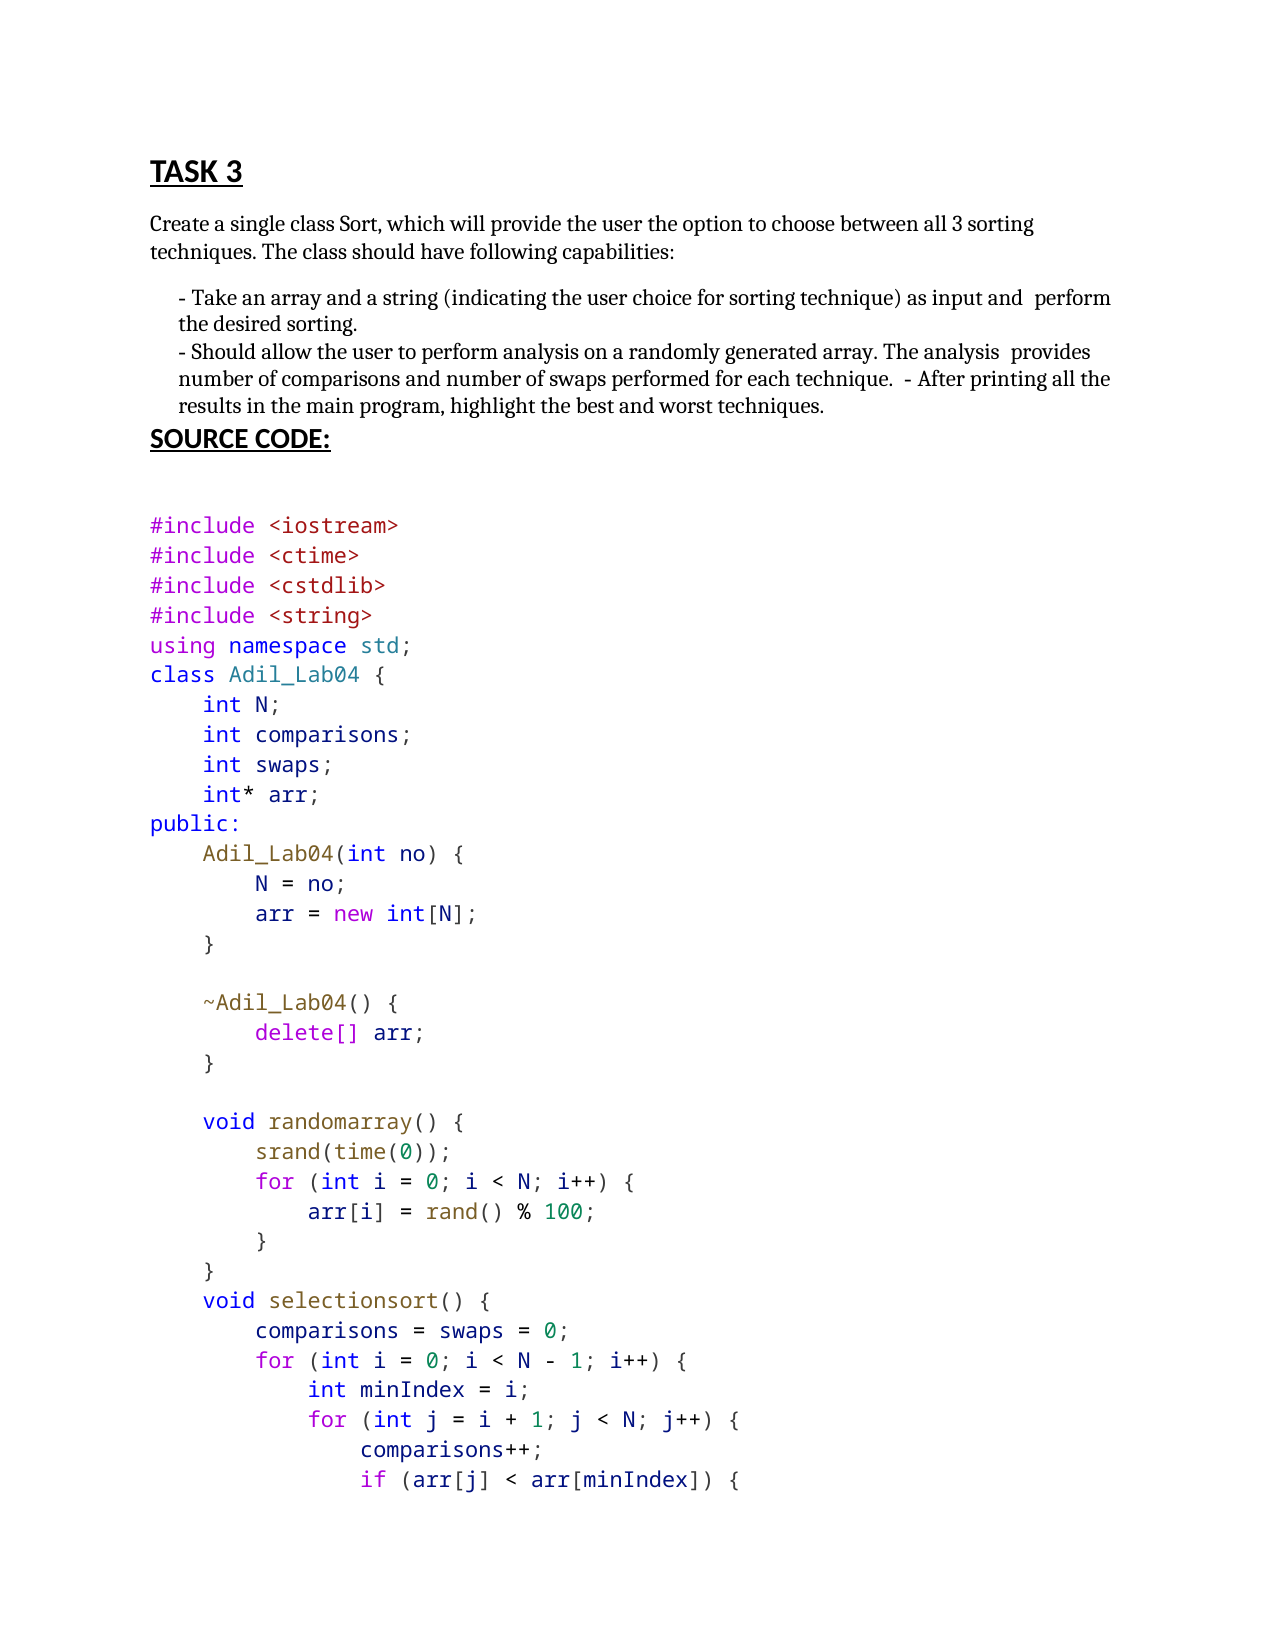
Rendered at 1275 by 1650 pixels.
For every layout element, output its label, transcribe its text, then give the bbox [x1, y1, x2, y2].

text } [150, 1255, 1125, 1285]
text arr = new int[N]; [150, 898, 1125, 928]
text delete[] arr; [150, 1017, 1125, 1047]
text #include <ctime> [150, 540, 1125, 570]
text int* arr; [150, 779, 1125, 808]
text ~Adil_Lab04() { [150, 987, 1125, 1017]
text - Take an array and a string (indicating the user choice for sorting technique) as input and perform the desired sorting. [191, 284, 1118, 338]
text comparisons++; [150, 1434, 1125, 1464]
text - Should allow the user to perform analysis on a randomly generated array. The analysis provides number of comparisons and number of swaps performed for each technique. - After printing all the results in the main program, highlight the best and worst techniques. [178, 338, 1118, 419]
text for (int i = 0; i < N; i++) { [150, 1166, 1125, 1196]
text for (int j = i + 1; j < N; j++) { [150, 1404, 1125, 1434]
text N = no; [150, 868, 1125, 898]
text for (int i = 0; i < N - 1; i++) { [150, 1345, 1125, 1374]
text void randomarray() { [150, 1106, 1125, 1136]
text int minIndex = i; [150, 1374, 1125, 1404]
text class Adil_Lab04 { [150, 659, 1125, 689]
text TASK 3 [150, 150, 1125, 191]
text SOURCE CODE: [150, 420, 1118, 455]
text srand(time(0)); [150, 1136, 1125, 1166]
text public: [150, 808, 1125, 838]
text int N; [150, 689, 1125, 719]
text Adil_Lab04(int no) { [150, 838, 1125, 868]
text Create a single class Sort, which will provide the user the option to choose between all 3 sorting techniques. The class should have following capabilities: [150, 211, 1125, 265]
text int comparisons; [150, 719, 1125, 749]
text #include <cstdlib> [150, 570, 1125, 600]
text #include <iostream> [150, 511, 1125, 540]
text } [150, 1047, 1125, 1077]
text if (arr[j] < arr[minIndex]) { [150, 1464, 1125, 1494]
text } [150, 928, 1125, 957]
text comparisons = swaps = 0; [150, 1315, 1125, 1345]
text void selectionsort() { [150, 1285, 1125, 1315]
text } [150, 1226, 1125, 1255]
text using namespace std; [150, 630, 1125, 659]
text int swaps; [150, 749, 1125, 779]
text arr[i] = rand() % 100; [150, 1196, 1125, 1226]
text #include <string> [150, 600, 1125, 630]
